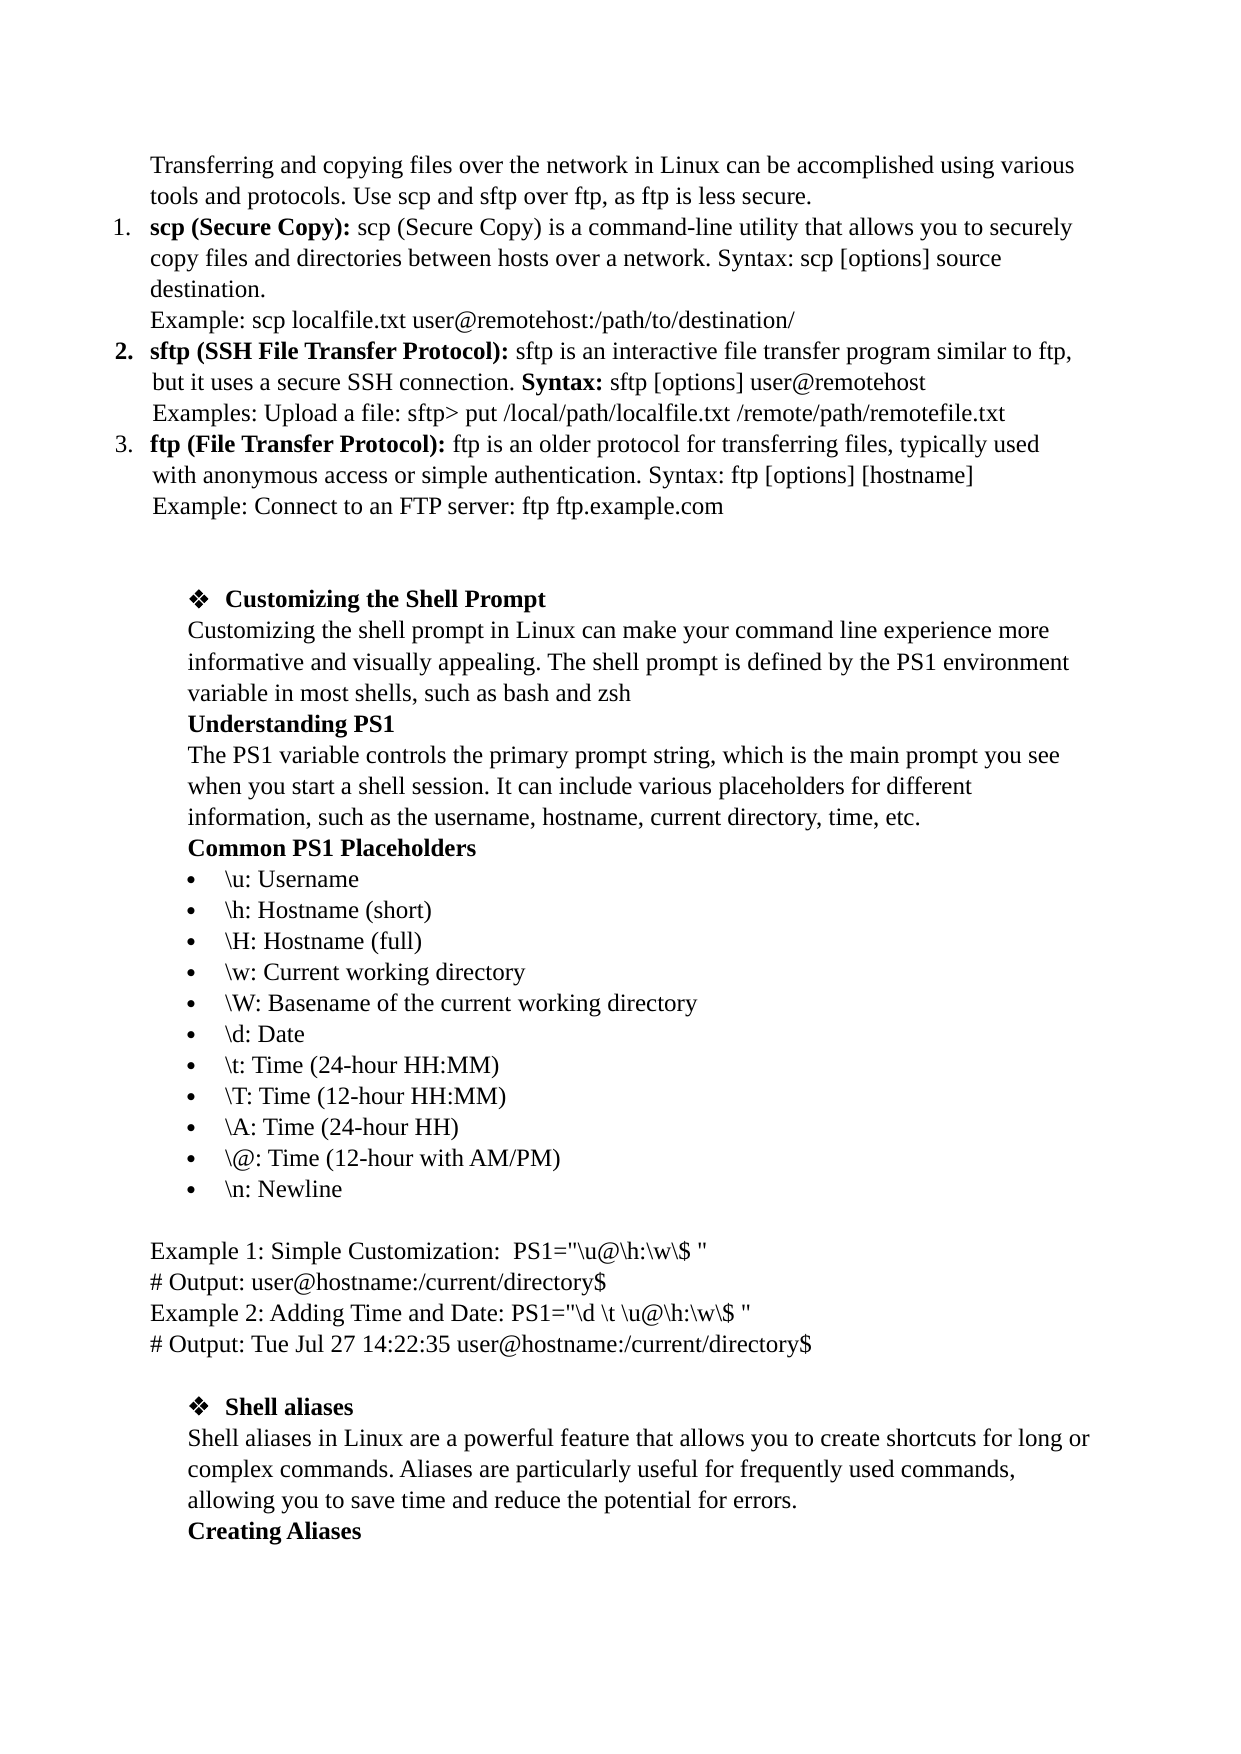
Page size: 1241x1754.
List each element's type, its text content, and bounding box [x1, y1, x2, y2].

list \w: Current working directory [187, 957, 1090, 986]
list \d: Date [187, 1019, 1090, 1048]
text Example 1: Simple Customization: PS1="\u@\h:\w\$ " [150, 1236, 1090, 1265]
list \@: Time (12-hour with AM/PM) [187, 1143, 1090, 1172]
list ftp (File Transfer Protocol): ftp is an older protocol for transferring files, typically used with anonymous access or simple authentication. Syntax: ftp [options] [hostname] Example: Connect to an FTP server: ftp ftp.example.com [114, 429, 1090, 520]
list The PS1 variable controls the primary prompt string, which is the main prompt you see when you start a shell session. It can include various placeholders for different information, such as the username, hostname, current directory, time, etc. [187, 740, 1090, 831]
list \h: Hostname (short) [187, 895, 1090, 924]
list \T: Time (12-hour HH:MM) [187, 1081, 1090, 1110]
list Common PS1 Placeholders [187, 833, 1090, 862]
list Creating Aliases [187, 1516, 1090, 1544]
list \A: Time (24-hour HH) [187, 1112, 1090, 1141]
text Example: scp localfile.txt user@remotehost:/path/to/destination/ [150, 305, 1090, 334]
list Shell aliases in Linux are a powerful feature that allows you to create shortcuts for long or complex commands. Aliases are particularly useful for frequently used commands, allowing you to save time and reduce the potential for errors. [187, 1423, 1090, 1513]
list Understanding PS1 [187, 709, 1090, 737]
list sftp (SSH File Transfer Protocol): sftp is an interactive file transfer program similar to ftp, but it uses a secure SSH connection. Syntax: sftp [options] user@remotehost [114, 336, 1090, 396]
list Transferring and copying files over the network in Linux can be accomplished using various tools and protocols. Use scp and sftp over ftp, as ftp is less secure. [150, 150, 1090, 210]
text Example 2: Adding Time and Date: PS1="\d \t \u@\h:\w\$ " [150, 1298, 1090, 1327]
list \n: Newline [187, 1174, 1090, 1203]
list Examples: Upload a file: sftp> put /local/path/localfile.txt /remote/path/remotefile.txt [152, 398, 1090, 427]
list \u: Username [187, 864, 1090, 893]
list Customizing the shell prompt in Linux can make your command line experience more informative and visually appealing. The shell prompt is defined by the PS1 environment variable in most shells, such as bash and zsh [187, 616, 1090, 706]
list Customizing the Shell Prompt [187, 584, 1090, 613]
list Shell aliases [187, 1392, 1090, 1420]
list \H: Hostname (full) [187, 926, 1090, 955]
list \W: Basename of the current working directory [187, 988, 1090, 1017]
text # Output: Tue Jul 27 14:22:35 user@hostname:/current/directory$ [150, 1329, 1090, 1358]
text # Output: user@hostname:/current/directory$ [150, 1267, 1090, 1296]
list scp (Secure Copy): scp (Secure Copy) is a command-line utility that allows you to securely copy files and directories between hosts over a network. Syntax: scp [options] source destination. [112, 212, 1090, 303]
list \t: Time (24-hour HH:MM) [187, 1050, 1090, 1079]
